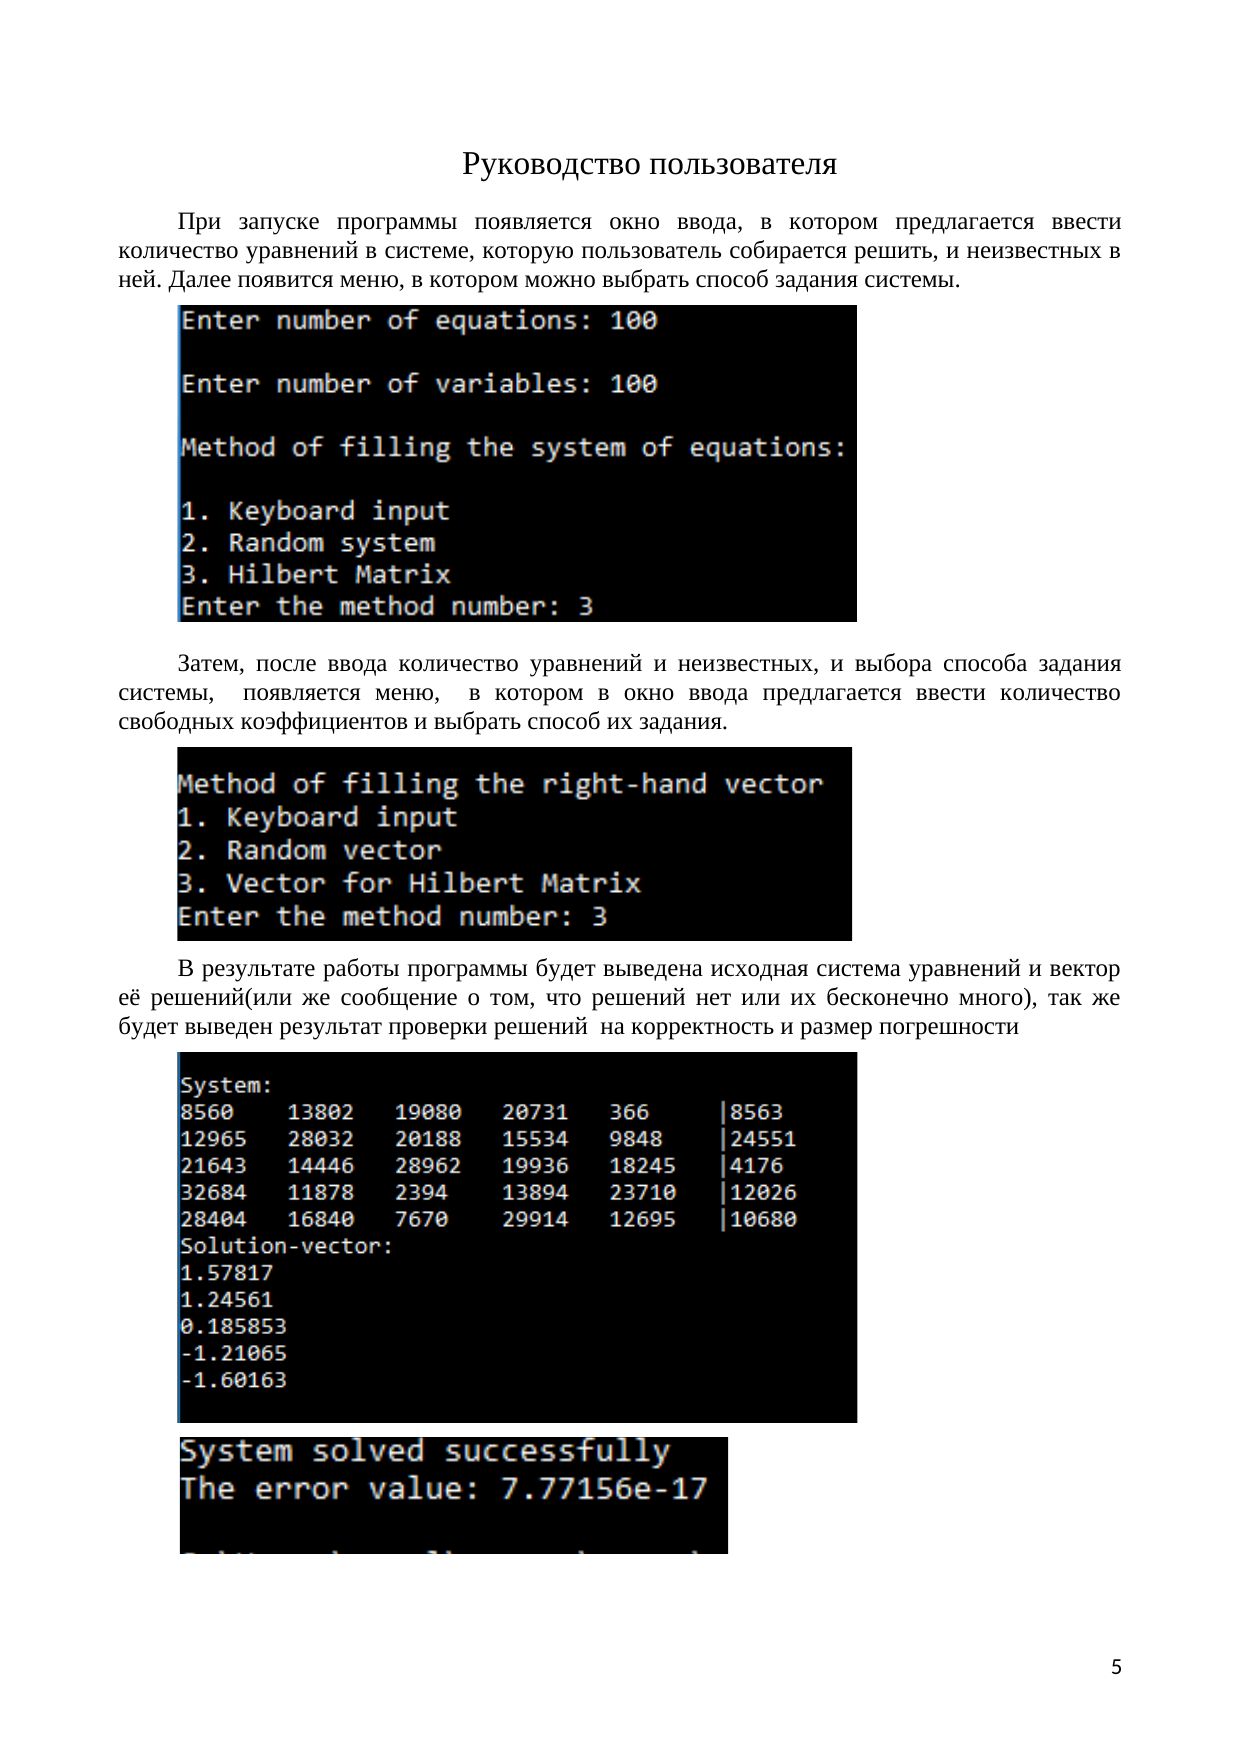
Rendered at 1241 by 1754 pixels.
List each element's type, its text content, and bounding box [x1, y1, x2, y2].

picture [177, 1052, 858, 1423]
text В результате работы программы будет выведена исходная система уравнений и вектор её решений(или же сообщение о том, что решений нет или их бесконечно много), так же будет выведен результат проверки решений на корректность и размер погрешности [118, 953, 1122, 1039]
text При запуске программы появляется окно ввода, в котором предлагается ввести количество уравнений в системе, которую пользователь собирается решить, и неизвестных в ней. Далее появится меню, в котором можно выбрать способ задания системы. [118, 206, 1122, 293]
picture [177, 747, 853, 941]
text Затем, после ввода количество уравнений и неизвестных, и выбора способа задания системы, появляется меню, в котором в окно ввода предлагается ввести количество свободных коэффициентов и выбрать способ их задания. [118, 648, 1122, 734]
picture [179, 1437, 729, 1554]
picture [177, 305, 857, 622]
subtitle Руководство пользователя [118, 143, 1122, 181]
